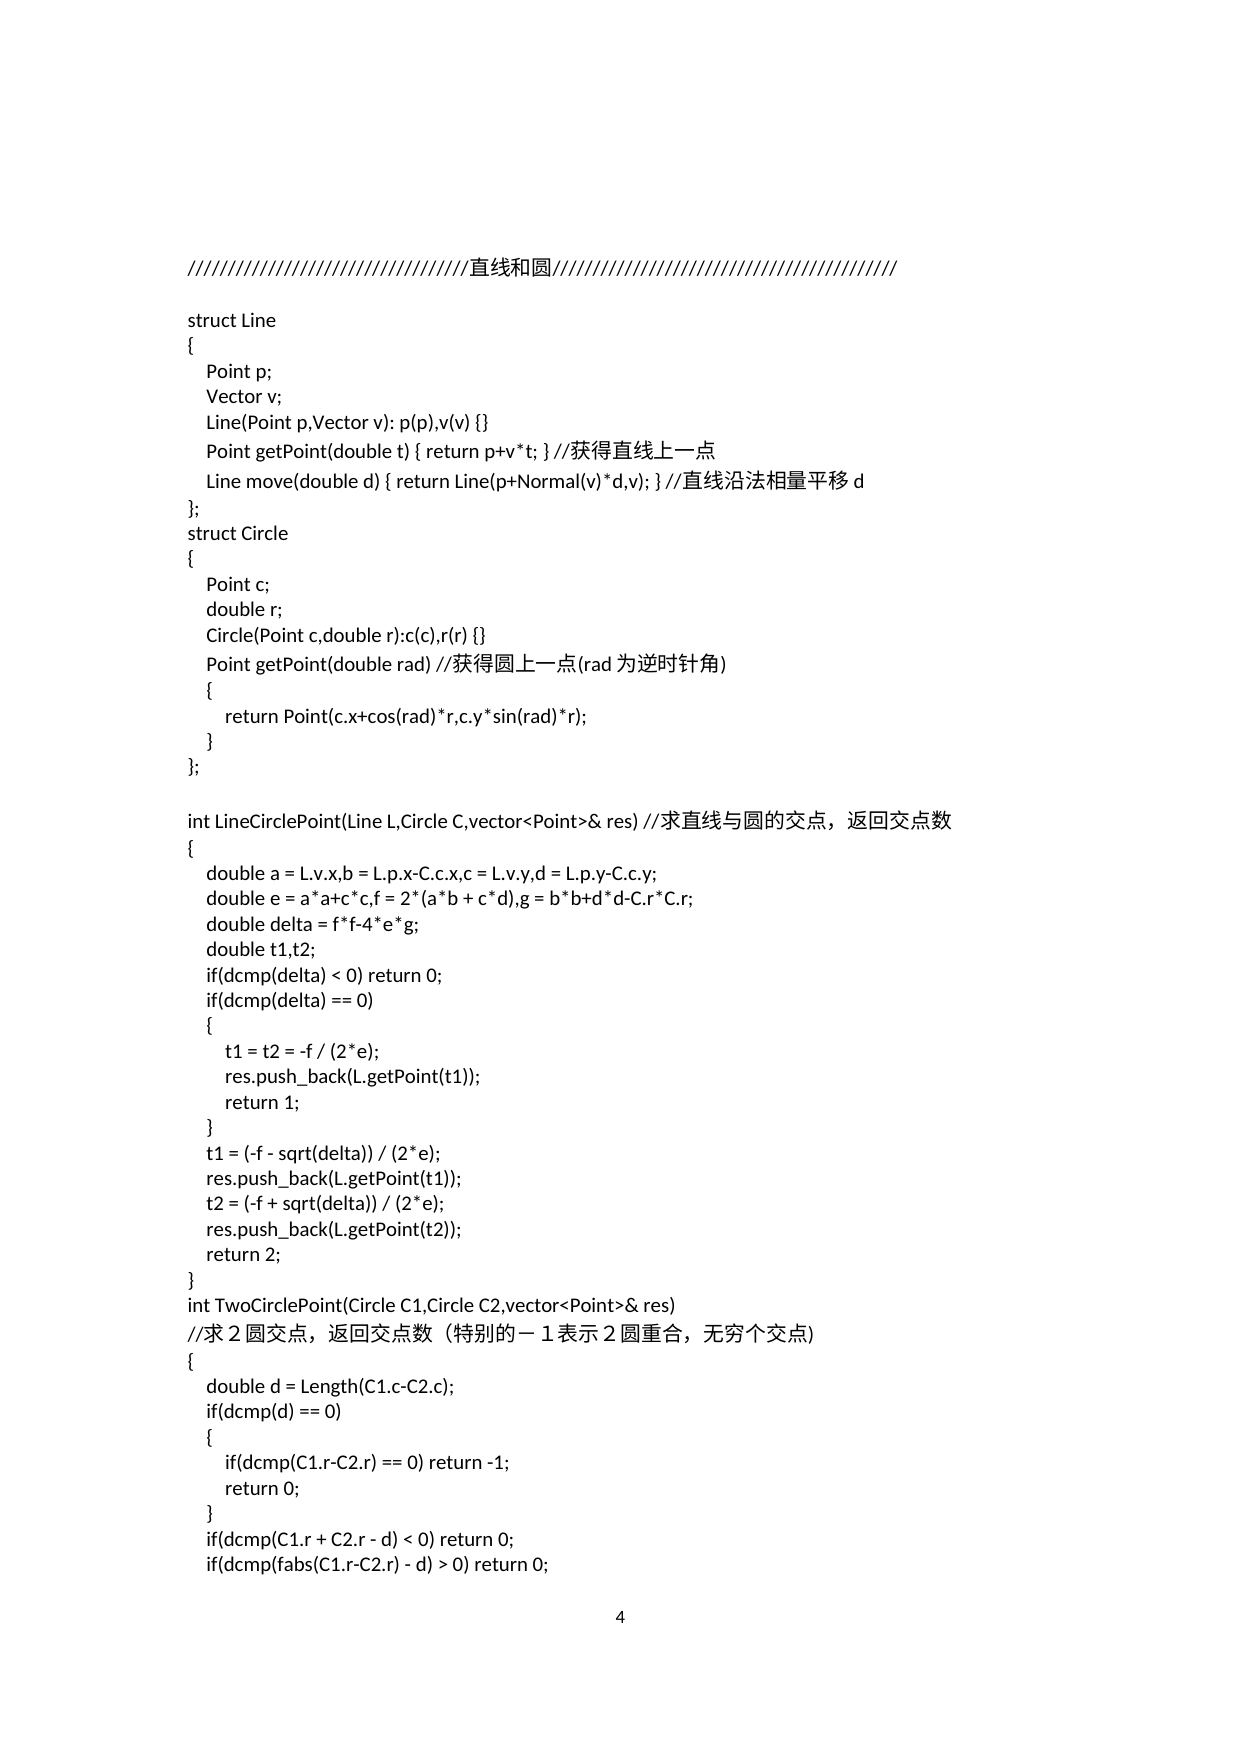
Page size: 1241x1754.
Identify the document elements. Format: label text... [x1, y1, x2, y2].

text double d = Length(C1.c-C2.c); [187, 1373, 1053, 1399]
text } [187, 1114, 1053, 1140]
text Line(Point p,Vector v): p(p),v(v) {} [187, 409, 1053, 434]
text double r; [187, 596, 1053, 622]
text return Point(c.x+cos(rad)*r,c.y*sin(rad)*r); [187, 703, 1053, 728]
text Line move(double d) { return Line(p+Normal(v)*d,v); } //直线沿法相量平移d [187, 464, 1053, 495]
text t2 = (-f + sqrt(delta)) / (2*e); [187, 1191, 1053, 1216]
text t1 = t2 = -f / (2*e); [187, 1038, 1053, 1063]
text struct Line [187, 307, 1053, 333]
text return 0; [187, 1475, 1053, 1500]
text double a = L.v.x,b = L.p.x-C.c.x,c = L.v.y,d = L.p.y-C.c.y; [187, 860, 1053, 886]
text int TwoCirclePoint(Circle C1,Circle C2,vector<Point>& res) [187, 1292, 1053, 1318]
text if(dcmp(delta) < 0) return 0; [187, 962, 1053, 987]
text res.push_back(L.getPoint(t1)); [187, 1063, 1053, 1089]
text { [187, 333, 1053, 358]
text int LineCirclePoint(Line L,Circle C,vector<Point>& res) //求直线与圆的交点，返回交点数 [187, 804, 1053, 835]
text Point getPoint(double t) { return p+v*t; } //获得直线上一点 [187, 434, 1053, 464]
text //求２圆交点，返回交点数（特别的－１表示２圆重合，无穷个交点) [187, 1318, 1053, 1348]
text { [187, 1424, 1053, 1449]
text { [187, 835, 1053, 860]
text { [187, 677, 1053, 703]
text } [187, 1500, 1053, 1526]
text { [187, 1348, 1053, 1373]
text res.push_back(L.getPoint(t2)); [187, 1216, 1053, 1241]
text double t1,t2; [187, 936, 1053, 962]
text double delta = f*f-4*e*g; [187, 911, 1053, 936]
text if(dcmp(d) == 0) [187, 1399, 1053, 1424]
text } [187, 1267, 1053, 1292]
text if(dcmp(fabs(C1.r-C2.r) - d) > 0) return 0; [187, 1551, 1053, 1577]
text } [187, 728, 1053, 754]
text Point c; [187, 571, 1053, 596]
text return 1; [187, 1089, 1053, 1114]
text }; [187, 495, 1053, 520]
text res.push_back(L.getPoint(t1)); [187, 1165, 1053, 1191]
text { [187, 1013, 1053, 1038]
text return 2; [187, 1241, 1053, 1267]
text Circle(Point c,double r):c(c),r(r) {} [187, 622, 1053, 647]
text if(dcmp(C1.r-C2.r) == 0) return -1; [187, 1449, 1053, 1475]
text Point getPoint(double rad) //获得圆上一点(rad为逆时针角) [187, 647, 1053, 677]
text Vector v; [187, 383, 1053, 409]
text { [187, 546, 1053, 571]
text if(dcmp(delta) == 0) [187, 987, 1053, 1013]
text t1 = (-f - sqrt(delta)) / (2*e); [187, 1140, 1053, 1165]
text struct Circle [187, 520, 1053, 546]
text ///////////////////////////////////直线和圆/////////////////////////////////////////// [187, 252, 1053, 282]
text double e = a*a+c*c,f = 2*(a*b + c*d),g = b*b+d*d-C.r*C.r; [187, 886, 1053, 911]
text if(dcmp(C1.r + C2.r - d) < 0) return 0; [187, 1526, 1053, 1551]
text Point p; [187, 358, 1053, 383]
text }; [187, 754, 1053, 779]
